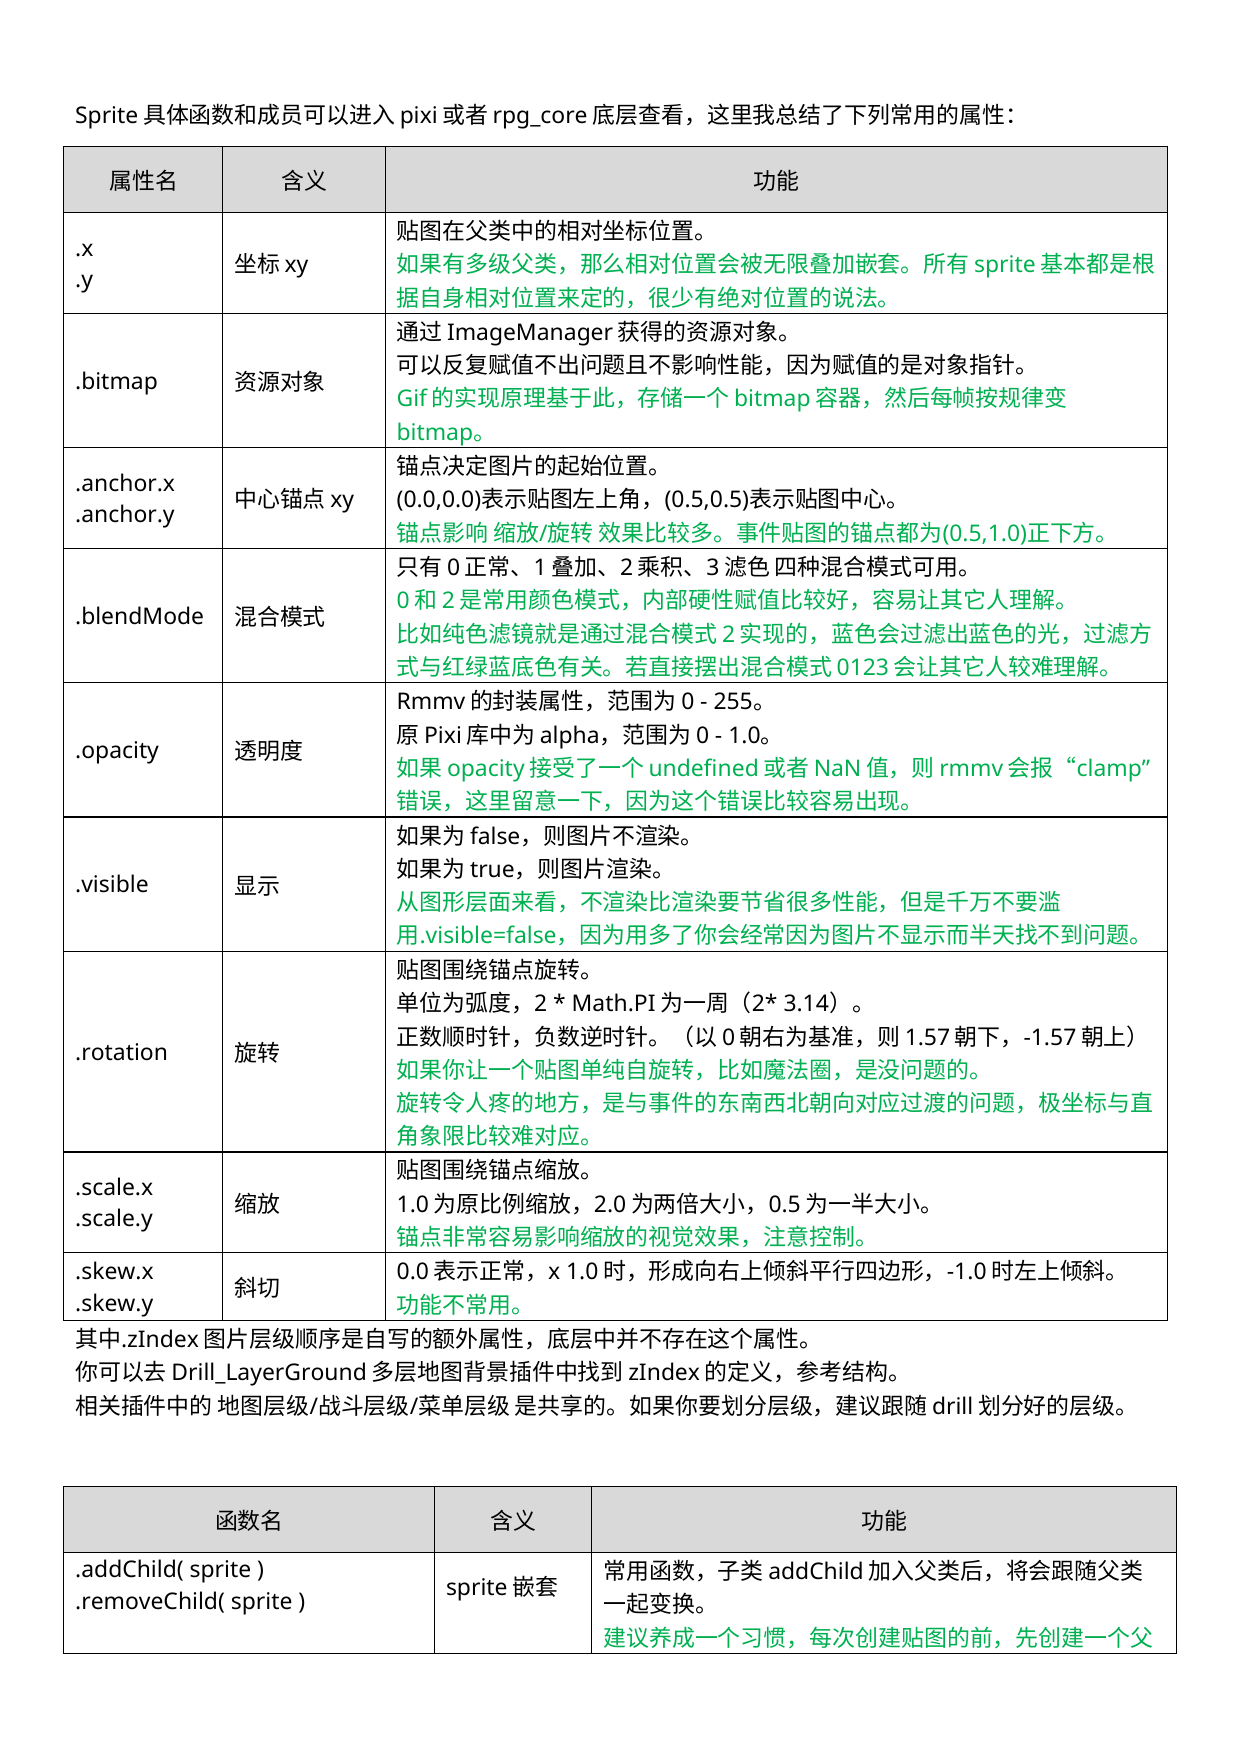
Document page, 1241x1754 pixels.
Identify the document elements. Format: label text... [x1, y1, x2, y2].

text 相关插件中的 地图层级/战斗层级/菜单层级 是共享的。如果你要划分层级，建议跟随drill划分好的层级。 [75, 1387, 1165, 1421]
table_cell 锚点决定图片的起始位置。 (0.0,0.0)表示贴图左上角，(0.5,0.5)表示贴图中心。 锚点影响 缩放/旋转 效果比较多。事件贴图的锚点都为(0.5,1.0)正下方。 [386, 448, 1167, 548]
table_cell 如果为false，则图片不渲染。 如果为true，则图片渲染。 从图形层面来看，不渲染比渲染要节省很多性能，但是千万不要滥用.visible=false，因为用多了你会经常因为图片不显示而半天找不到问题。 [386, 818, 1167, 951]
table_cell 通过ImageManager获得的资源对象。 可以反复赋值不出问题且不影响性能，因为赋值的是对象指针。 Gif的实现原理基于此，存储一个bitmap容器，然后每帧按规律变bitmap。 [386, 314, 1167, 447]
table_cell .x .y [64, 213, 222, 313]
text 其中.zIndex图片层级顺序是自写的额外属性，底层中并不存在这个属性。 [75, 1321, 1165, 1354]
table_cell .visible [64, 818, 222, 951]
table_cell 中心锚点xy [223, 448, 385, 548]
table_cell 贴图围绕锚点旋转。 单位为弧度，2 * Math.PI为一周（2* 3.14）。 正数顺时针，负数逆时针。（以0朝右为基准，则1.57朝下，-1.57朝上） 如果你让一个贴图单纯自旋转，比如魔法圈，是没问题的。 旋转令人疼的地方，是与事件的东南西北朝向对应过渡的问题，极坐标与直角象限比较难对应。 [386, 952, 1167, 1151]
table_cell 显示 [223, 818, 385, 951]
table_header 函数名 [64, 1487, 434, 1552]
table_cell .opacity [64, 683, 222, 816]
table_header 含义 [435, 1487, 591, 1552]
table_cell 混合模式 [223, 549, 385, 682]
table_cell 资源对象 [223, 314, 385, 447]
table_cell 斜切 [223, 1253, 385, 1320]
table_cell .rotation [64, 952, 222, 1151]
table_cell .anchor.x .anchor.y [64, 448, 222, 548]
table_cell 只有0正常、1叠加、2乘积、3滤色 四种混合模式可用。 0和2是常用颜色模式，内部硬性赋值比较好，容易让其它人理解。 比如纯色滤镜就是通过混合模式2实现的，蓝色会过滤出蓝色的光，过滤方式与红绿蓝底色有关。若直接摆出混合模式0123会让其它人较难理解。 [386, 549, 1167, 682]
table_cell .skew.x .skew.y [64, 1253, 222, 1320]
table_cell 坐标xy [223, 213, 385, 313]
text 你可以去Drill_LayerGround多层地图背景插件中找到zIndex的定义，参考结构。 [75, 1354, 1165, 1387]
table_cell 0.0表示正常，x 1.0时，形成向右上倾斜平行四边形，-1.0时左上倾斜。 功能不常用。 [386, 1253, 1167, 1320]
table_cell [64, 1553, 434, 1653]
table_cell sprite嵌套 [435, 1553, 591, 1653]
table_cell Rmmv的封装属性，范围为 0 - 255。 原Pixi库中为alpha，范围为0 - 1.0。 如果opacity接受了一个undefined或者NaN值，则rmmv会报“clamp”错误，这里留意一下，因为这个错误比较容易出现。 [386, 683, 1167, 816]
table_header 功能 [386, 147, 1167, 212]
table_cell .scale.x .scale.y [64, 1153, 222, 1252]
table_header 属性名 [64, 147, 222, 212]
table_cell .blendMode [64, 549, 222, 682]
table_cell 缩放 [223, 1153, 385, 1252]
table_header 功能 [592, 1487, 1176, 1552]
table_cell .bitmap [64, 314, 222, 447]
table_cell 旋转 [223, 952, 385, 1151]
text Sprite具体函数和成员可以进入pixi或者rpg_core底层查看，这里我总结了下列常用的属性： [75, 81, 1165, 146]
table_cell 贴图围绕锚点缩放。 1.0为原比例缩放，2.0为两倍大小，0.5为一半大小。 锚点非常容易影响缩放的视觉效果，注意控制。 [386, 1153, 1167, 1252]
table_cell 透明度 [223, 683, 385, 816]
table_cell 贴图在父类中的相对坐标位置。 如果有多级父类，那么相对位置会被无限叠加嵌套。所有sprite基本都是根据自身相对位置来定的，很少有绝对位置的说法。 [386, 213, 1167, 313]
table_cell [592, 1553, 1176, 1653]
table_header 含义 [223, 147, 385, 212]
